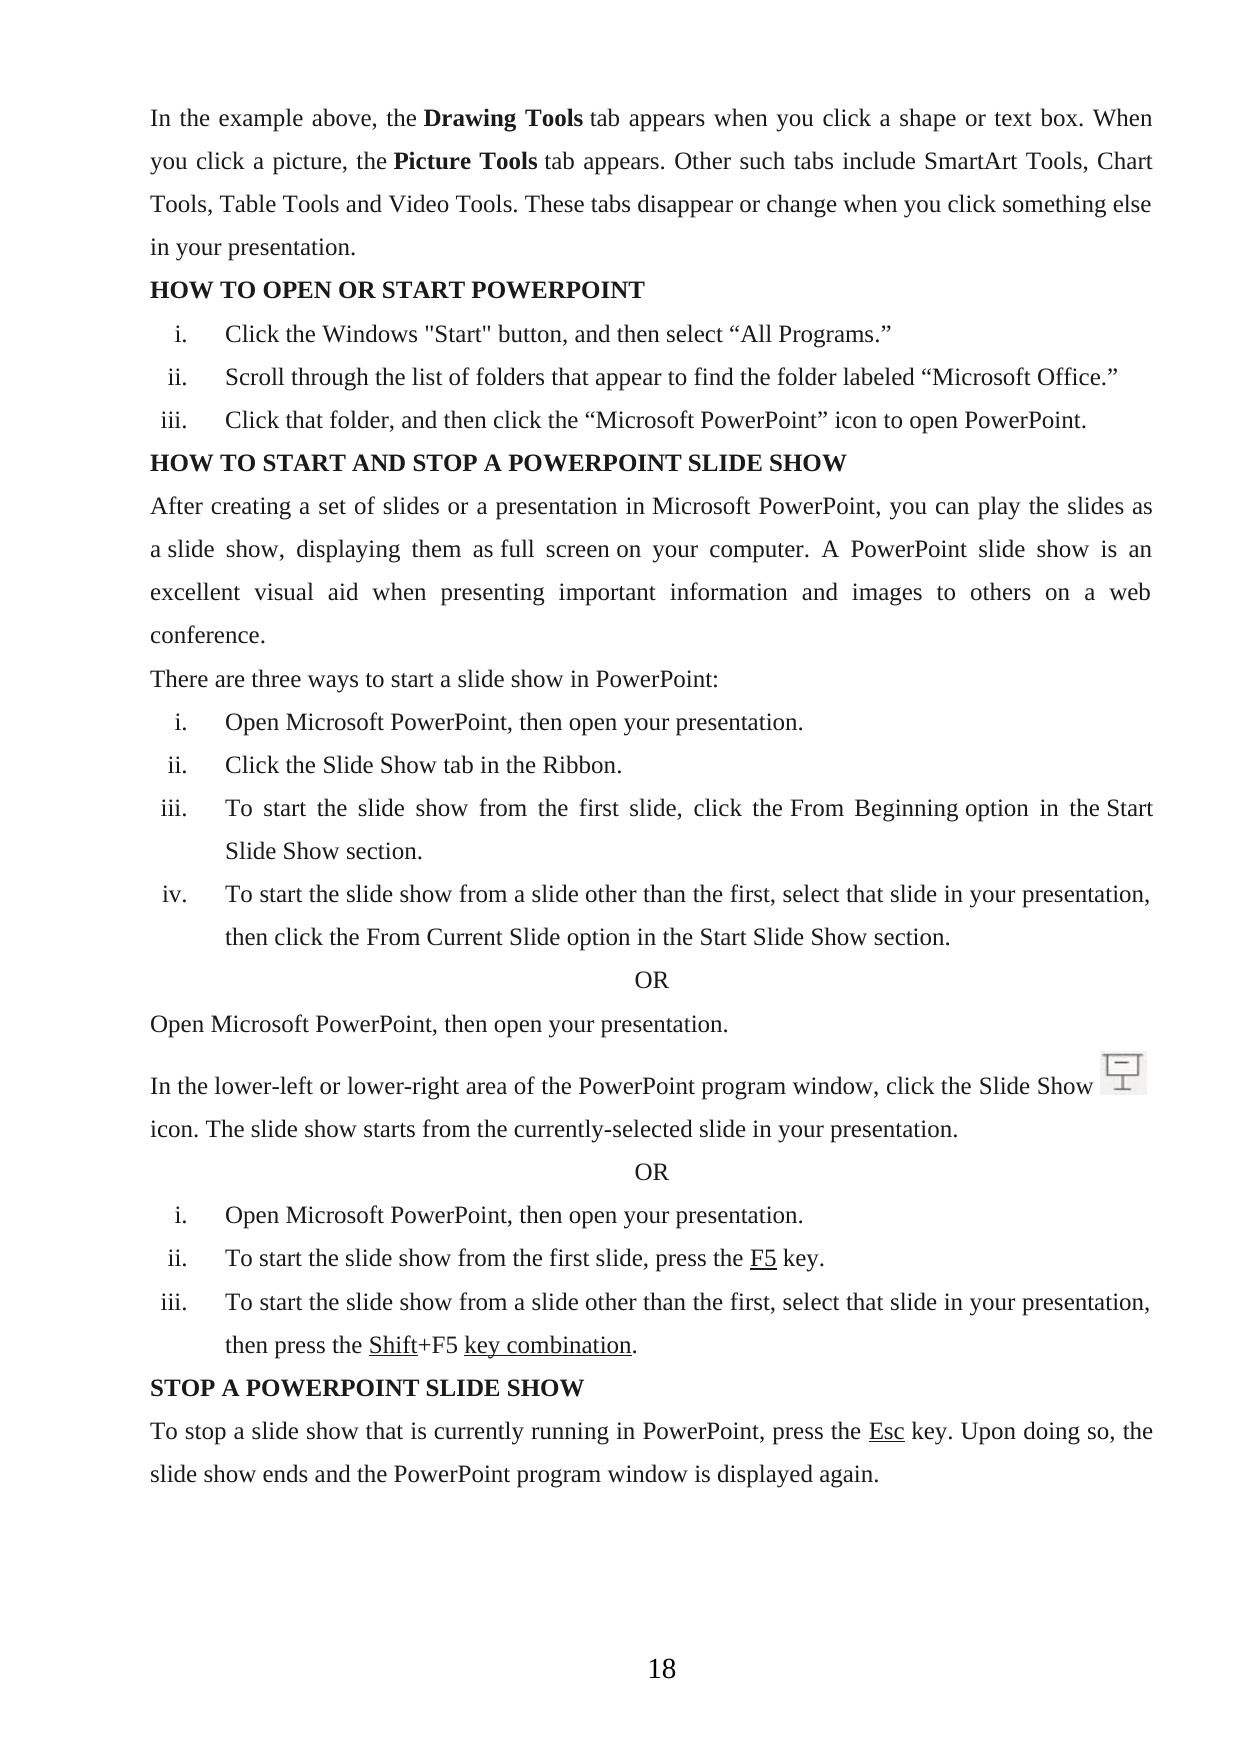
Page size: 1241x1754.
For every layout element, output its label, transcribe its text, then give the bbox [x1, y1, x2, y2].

text After creating a set of slides or a presentation in Microsoft PowerPoint, you can play the slides as a slide show, displaying them as full screen on your computer. A PowerPoint slide show is an excellent visual aid when presenting important information and images to others on a web conference. [150, 491, 1153, 649]
text There are three ways to start a slide show in PowerPoint: [150, 664, 1153, 692]
list Open Microsoft PowerPoint, then open your presentation. [187, 1200, 1153, 1229]
list To start the slide show from the first slide, press the F5 key. [187, 1243, 1153, 1272]
text HOW TO OPEN OR START POWERPOINT [150, 276, 1153, 304]
list Open Microsoft PowerPoint, then open your presentation. [187, 707, 1153, 736]
text Stop a PowerPoint slide show [150, 1373, 1153, 1402]
text or [150, 1157, 1153, 1186]
text To stop a slide show that is currently running in PowerPoint, press the Esc key. Upon doing so, the slide show ends and the PowerPoint program window is displayed again. [150, 1416, 1153, 1488]
list Click the Windows "Start" button, and then select “All Programs.” [187, 319, 1153, 347]
text In the example above, the Drawing Tools tab appears when you click a shape or text box. When you click a picture, the Picture Tools tab appears. Other such tabs include SmartArt Tools, Chart Tools, Table Tools and Video Tools. These tabs disappear or change when you click something else in your presentation. [150, 103, 1153, 261]
text In the lower-left or lower-right area of the PowerPoint program window, click the Slide Show icon. The slide show starts from the currently-selected slide in your presentation. [150, 1052, 1153, 1143]
list Scroll through the list of folders that appear to find the folder labeled “Microsoft Office.” [187, 362, 1153, 391]
text How to start and stop a PowerPoint slide show [150, 448, 1153, 477]
text or [150, 966, 1153, 994]
picture [1100, 1051, 1147, 1095]
list To start the slide show from a slide other than the first, select that slide in your presentation, then click the From Current Slide option in the Start Slide Show section. [187, 879, 1153, 951]
text Open Microsoft PowerPoint, then open your presentation. [150, 1009, 1153, 1037]
list To start the slide show from a slide other than the first, select that slide in your presentation, then press the Shift+F5 key combination. [187, 1287, 1153, 1358]
list Click the Slide Show tab in the Ribbon. [187, 750, 1153, 779]
list To start the slide show from the first slide, click the From Beginning option in the Start Slide Show section. [187, 793, 1153, 865]
list Click that folder, and then click the “Microsoft PowerPoint” icon to open PowerPoint. [187, 405, 1153, 434]
